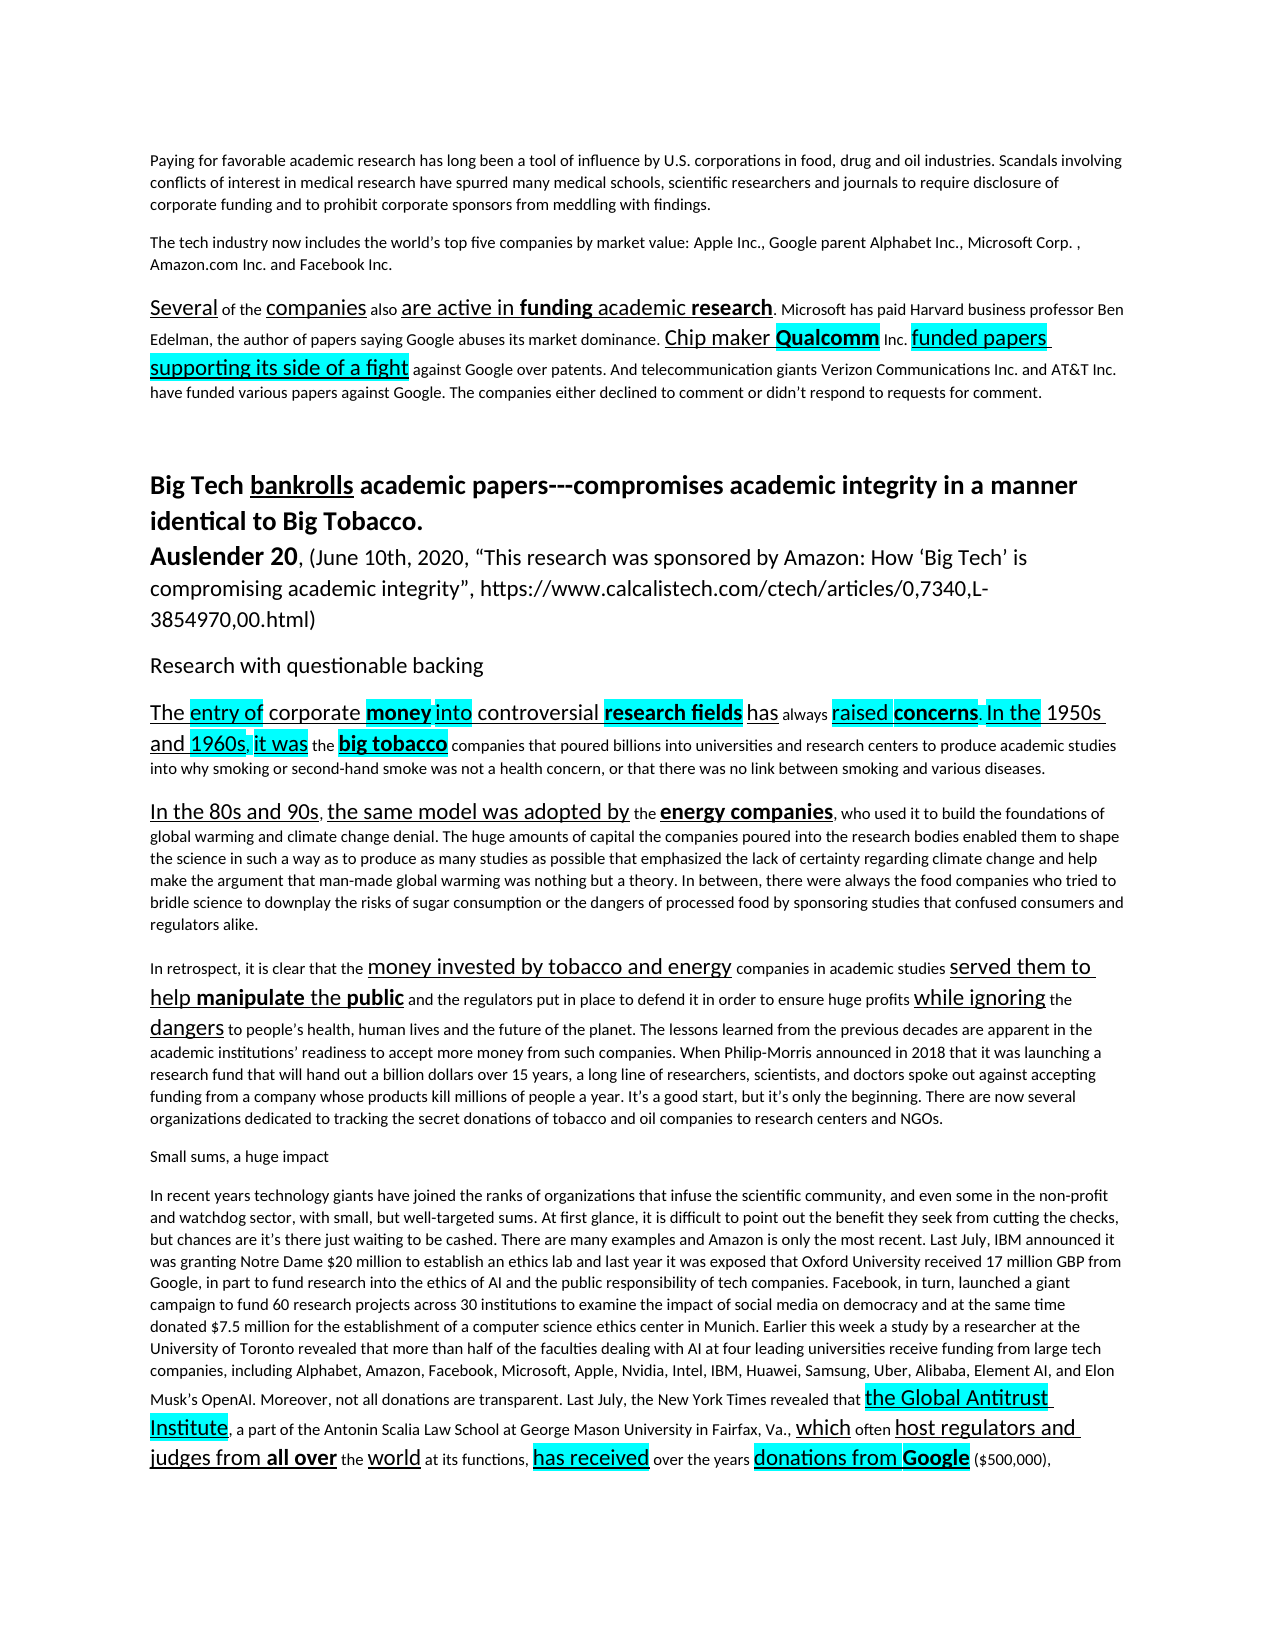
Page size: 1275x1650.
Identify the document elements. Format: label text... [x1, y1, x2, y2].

text Paying for favorable academic research has long been a tool of influence by U.S. corporations in food, drug and oil industries. Scandals involving conflicts of interest in medical research have spurred many medical schools, scientific researchers and journals to require disclosure of corporate funding and to prohibit corporate sponsors from meddling with findings. [150, 150, 1125, 214]
text The entry of corporate money into controversial research fields has always raised concerns. In the 1950s and 1960s, it was the big tobacco companies that poured billions into universities and research centers to produce academic studies into why smoking or second-hand smoke was not a health concern, or that there was no link between smoking and various diseases. [150, 698, 1125, 779]
text Auslender 20, (June 10th, 2020, “This research was sponsored by Amazon: How ‘Big Tech’ is compromising academic integrity”, https://www.calcalistech.com/ctech/articles/0,7340,L-3854970,00.html) [150, 539, 1125, 633]
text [150, 1185, 1125, 1471]
text Small sums, a huge impact [150, 1147, 1125, 1167]
text The tech industry now includes the world’s top five companies by market value: Apple Inc., Google parent Alphabet Inc., Microsoft Corp. , Amazon.com Inc. and Facebook Inc. [150, 232, 1125, 274]
text In retrospect, it is clear that the money invested by tobacco and energy companies in academic studies served them to help manipulate the public and the regulators put in place to defend it in order to ensure huge profits while ignoring the dangers to people’s health, human lives and the future of the planet. The lessons learned from the previous decades are apparent in the academic institutions’ readiness to accept more money from such companies. When Philip-Morris announced in 2018 that it was launching a research fund that will hand out a billion dollars over 15 years, a long line of researchers, scientists, and doctors spoke out against accepting funding from a company whose products kill millions of people a year. It’s a good start, but it’s only the beginning. There are now several organizations dedicated to tracking the secret donations of tobacco and oil companies to research centers and NGOs. [150, 952, 1125, 1128]
text Research with questionable backing [150, 652, 1125, 680]
subtitle Big Tech bankrolls academic papers---compromises academic integrity in a manner identical to Big Tobacco. [150, 468, 1125, 537]
text In the 80s and 90s, the same model was adopted by the energy companies, who used it to build the foundations of global warming and climate change denial. The huge amounts of capital the companies poured into the research bodies enabled them to shape the science in such a way as to produce as many studies as possible that emphasized the lack of certainty regarding climate change and help make the argument that man-made global warming was nothing but a theory. In between, there were always the food companies who tried to bridle science to downplay the risks of sugar consumption or the dangers of processed food by sponsoring studies that confused consumers and regulators alike. [150, 797, 1125, 934]
text Several of the companies also are active in funding academic research. Microsoft has paid Harvard business professor Ben Edelman, the author of papers saying Google abuses its market dominance. Chip maker Qualcomm Inc. funded papers supporting its side of a fight against Google over patents. And telecommunication giants Verizon Communications Inc. and AT&T Inc. have funded various papers against Google. The companies either declined to comment or didn’t respond to requests for comment. [150, 293, 1125, 403]
